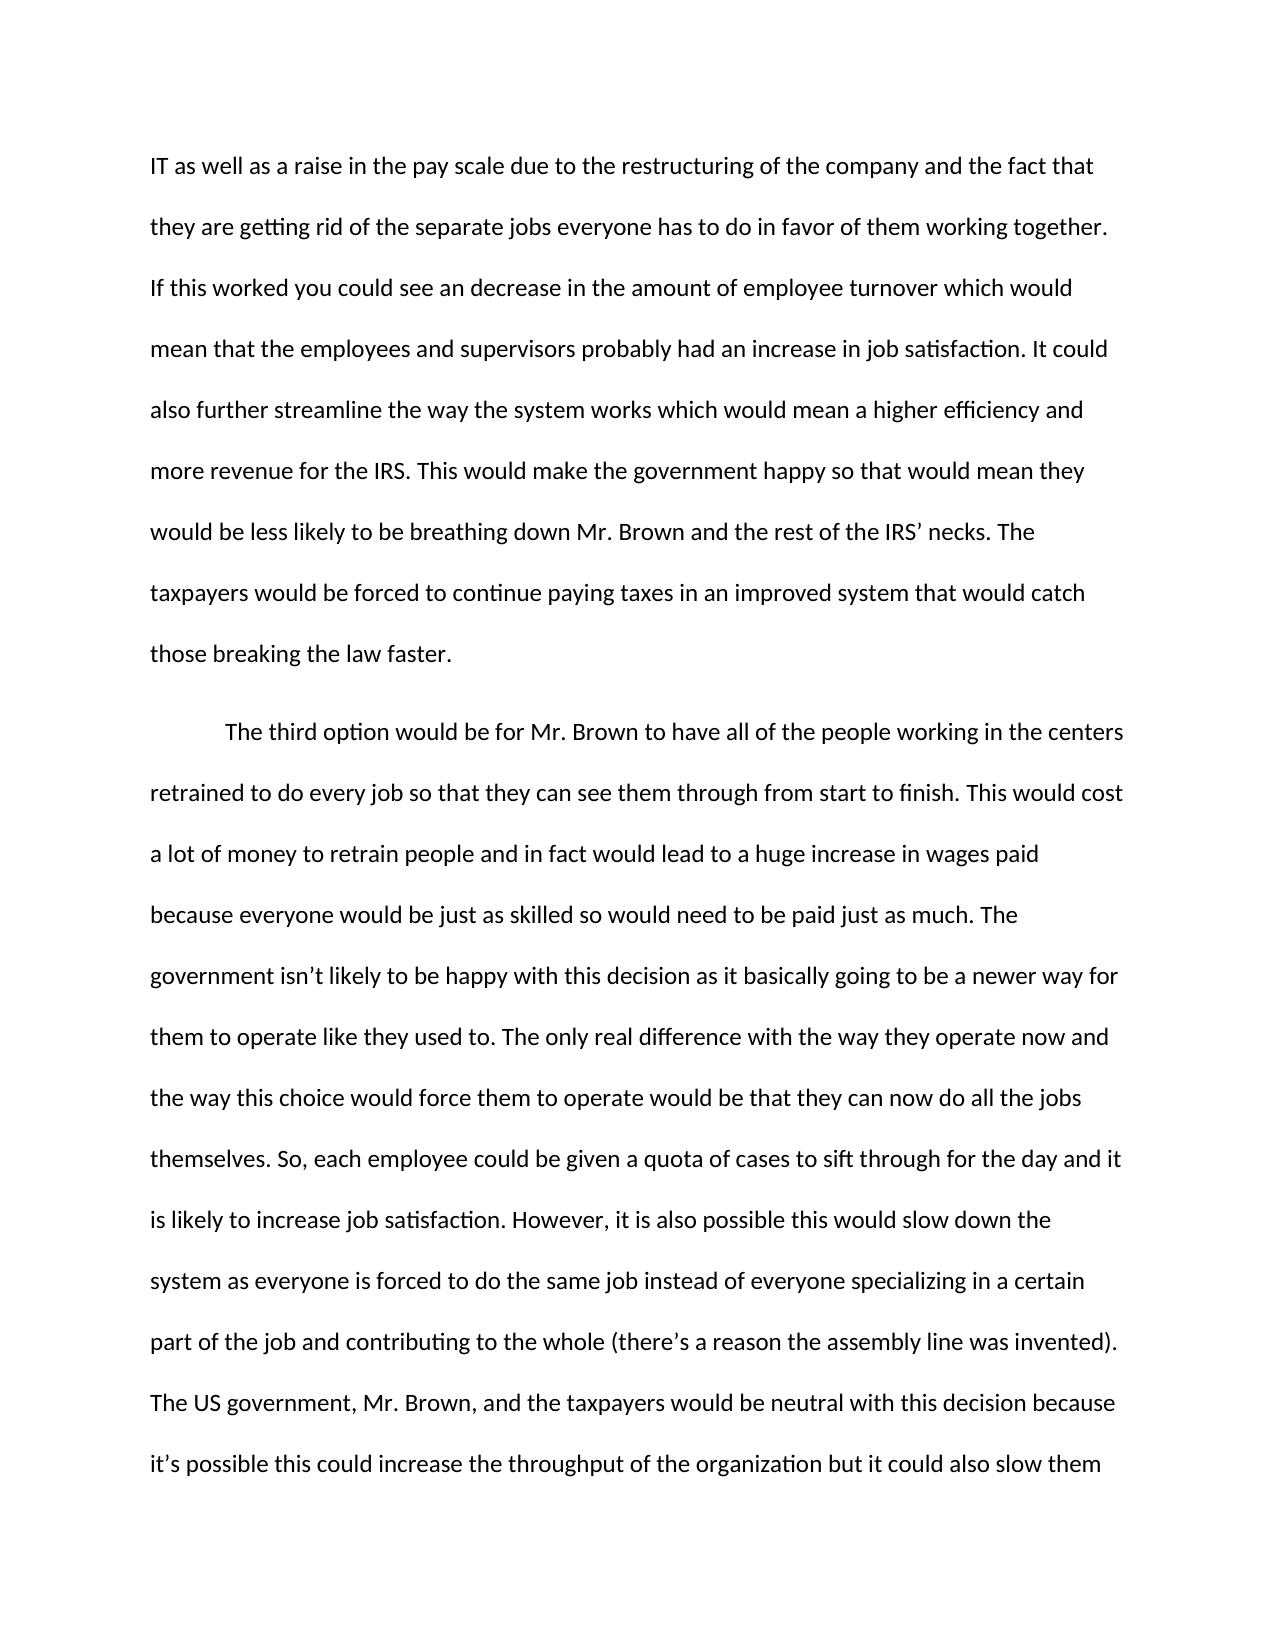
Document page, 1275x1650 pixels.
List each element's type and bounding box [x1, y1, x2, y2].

text [150, 716, 1125, 1479]
text [150, 150, 1125, 669]
